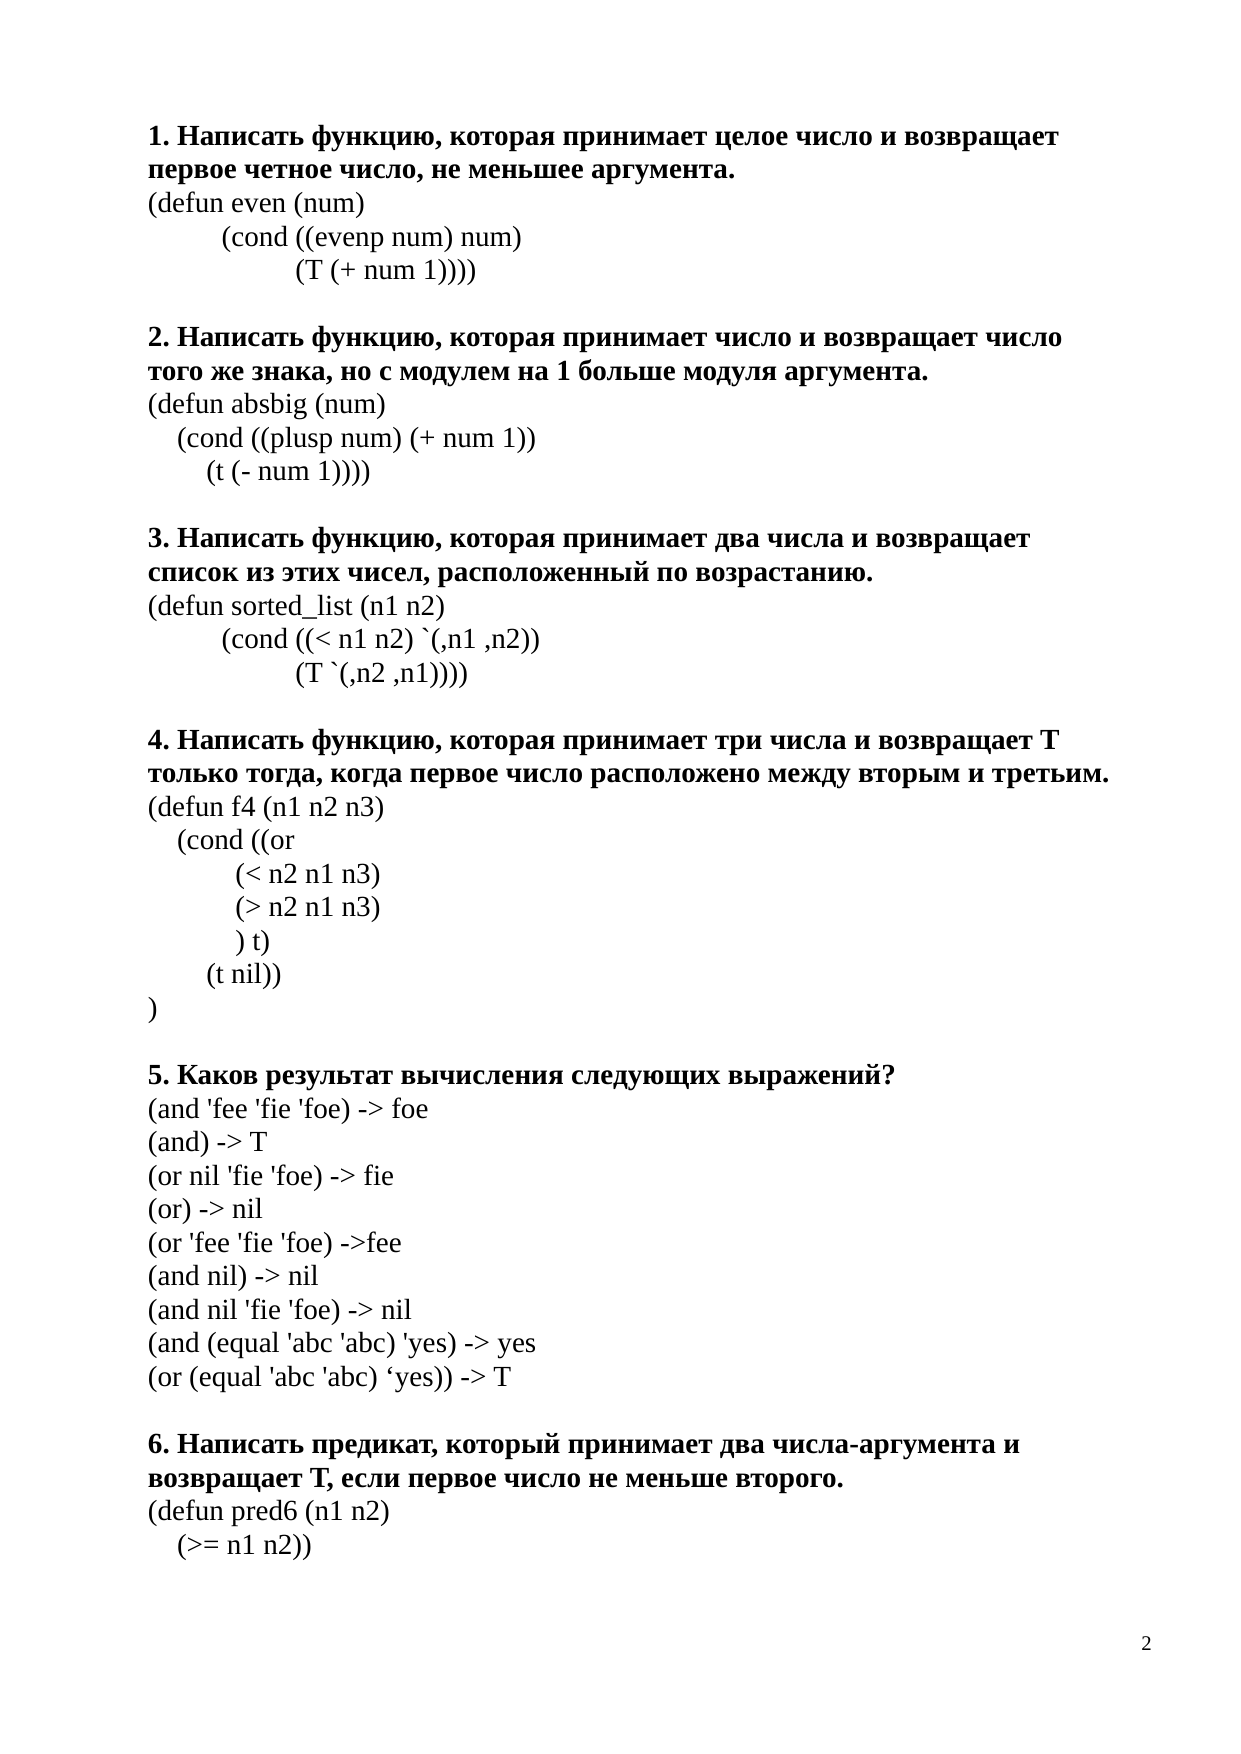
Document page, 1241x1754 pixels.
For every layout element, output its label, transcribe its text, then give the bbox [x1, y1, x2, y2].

text (t nil)) [148, 957, 1152, 990]
text (defun f4 (n1 n2 n3) [148, 789, 1152, 822]
text список из этих чисел, расположенный по возрастанию. [148, 554, 1152, 588]
text (T (+ num 1)))) [148, 252, 1152, 286]
text (and nil 'fie 'foe) -> nil [148, 1292, 1152, 1326]
text (< n2 n1 n3) [148, 856, 1152, 889]
text ) [148, 990, 1152, 1024]
text (defun absbig (num) [148, 386, 1152, 420]
text (> n2 n1 n3) [148, 889, 1152, 923]
text (cond ((< n1 n2) `(,n1 ,n2)) [148, 621, 1152, 655]
text 5. Каков результат вычисления следующих выражений? [148, 1057, 1152, 1091]
text (or (equal 'abc 'abc) ‘yes)) -> T [148, 1359, 1152, 1393]
text (or 'fee 'fie 'foe) ->fee [148, 1225, 1152, 1258]
text (and) -> T [148, 1124, 1152, 1158]
text 4. Написать функцию, которая принимает три числа и возвращает Т только тогда, когда первое число расположено между вторым и третьим. [148, 722, 1152, 789]
text 1. Написать функцию, которая принимает целое число и возвращает первое четное число, не меньшее аргумента. [148, 118, 1152, 185]
text (and (equal 'abc 'abc) 'yes) -> yes [148, 1326, 1152, 1359]
text (t (- num 1)))) [148, 453, 1152, 487]
text ) t) [148, 923, 1152, 957]
text (and 'fee 'fie 'foe) -> foe [148, 1091, 1152, 1124]
text (>= n1 n2)) [148, 1527, 1152, 1560]
text (defun pred6 (n1 n2) [148, 1493, 1152, 1527]
text 2. Написать функцию, которая принимает число и возвращает число [148, 319, 1152, 353]
text (cond ((plusp num) (+ num 1)) [148, 420, 1152, 453]
text (defun even (num) [148, 185, 1152, 219]
text (T `(,n2 ,n1)))) [148, 655, 1152, 688]
text (defun sorted_list (n1 n2) [148, 588, 1152, 621]
text 3. Написать функцию, которая принимает два числа и возвращает [148, 521, 1152, 554]
text того же знака, но с модулем на 1 больше модуля аргумента. [148, 353, 1152, 386]
text (or nil 'fie 'foe) -> fie [148, 1158, 1152, 1191]
text (cond ((or [148, 822, 1152, 856]
text 6. Написать предикат, который принимает два числа-аргумента и возвращает Т, если первое число не меньше второго. [148, 1426, 1152, 1493]
text (cond ((evenp num) num) [148, 219, 1152, 252]
text (or) -> nil [148, 1191, 1152, 1225]
text (and nil) -> nil [148, 1258, 1152, 1292]
